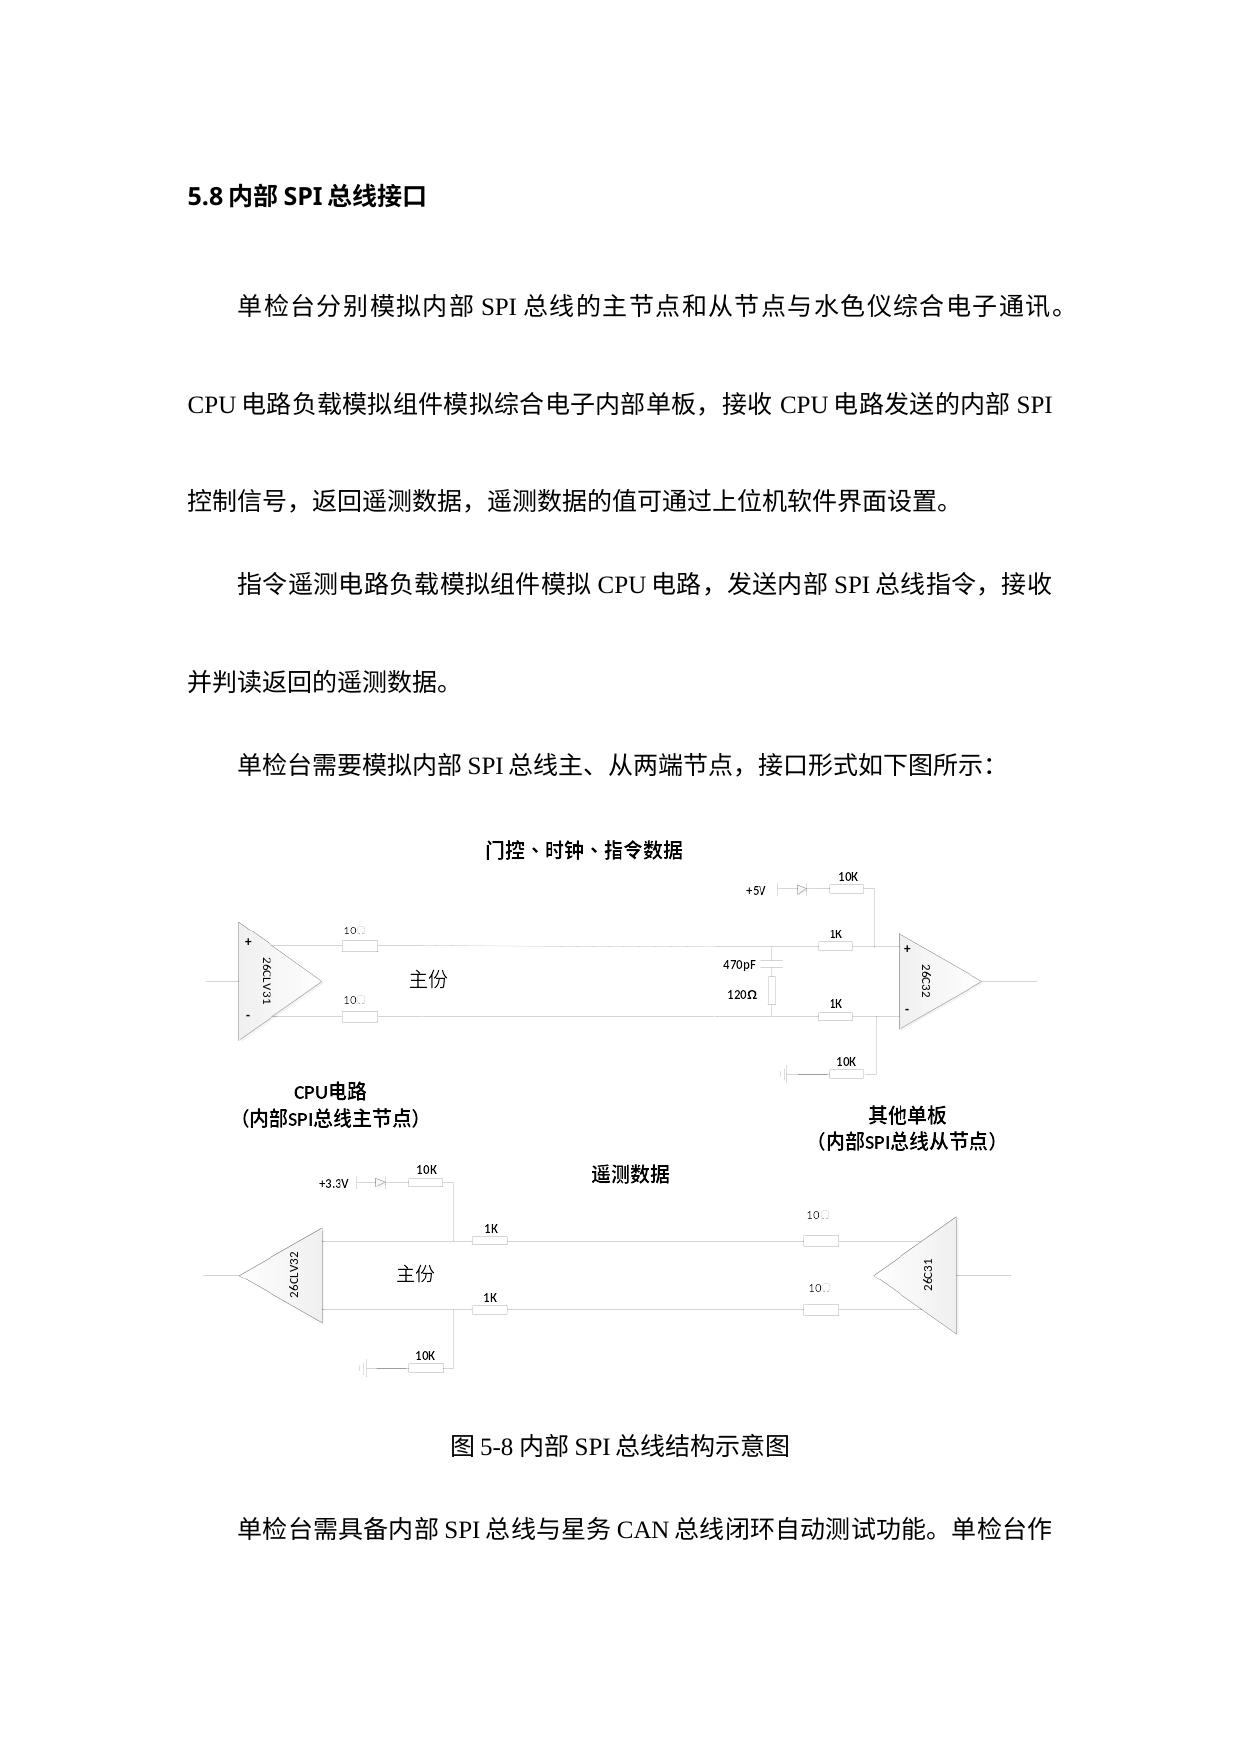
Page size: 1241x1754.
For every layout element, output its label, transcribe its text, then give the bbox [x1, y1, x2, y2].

text 图5-8 内部SPI总线结构示意图 [187, 1412, 1053, 1477]
text 指令遥测电路负载模拟组件模拟CPU电路，发送内部SPI总线指令，接收并判读返回的遥测数据。 [187, 550, 1053, 713]
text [187, 1495, 1053, 1560]
text 单检台分别模拟内部SPI总线的主节点和从节点与水色仪综合电子通讯。CPU电路负载模拟组件模拟综合电子内部单板，接收CPU电路发送的内部SPI控制信号，返回遥测数据，遥测数据的值可通过上位机软件界面设置。 [187, 272, 1053, 532]
text 单检台需要模拟内部SPI总线主、从两端节点，接口形式如下图所示： [187, 731, 1053, 796]
text 5.8内部SPI总线接口 [187, 162, 1053, 227]
